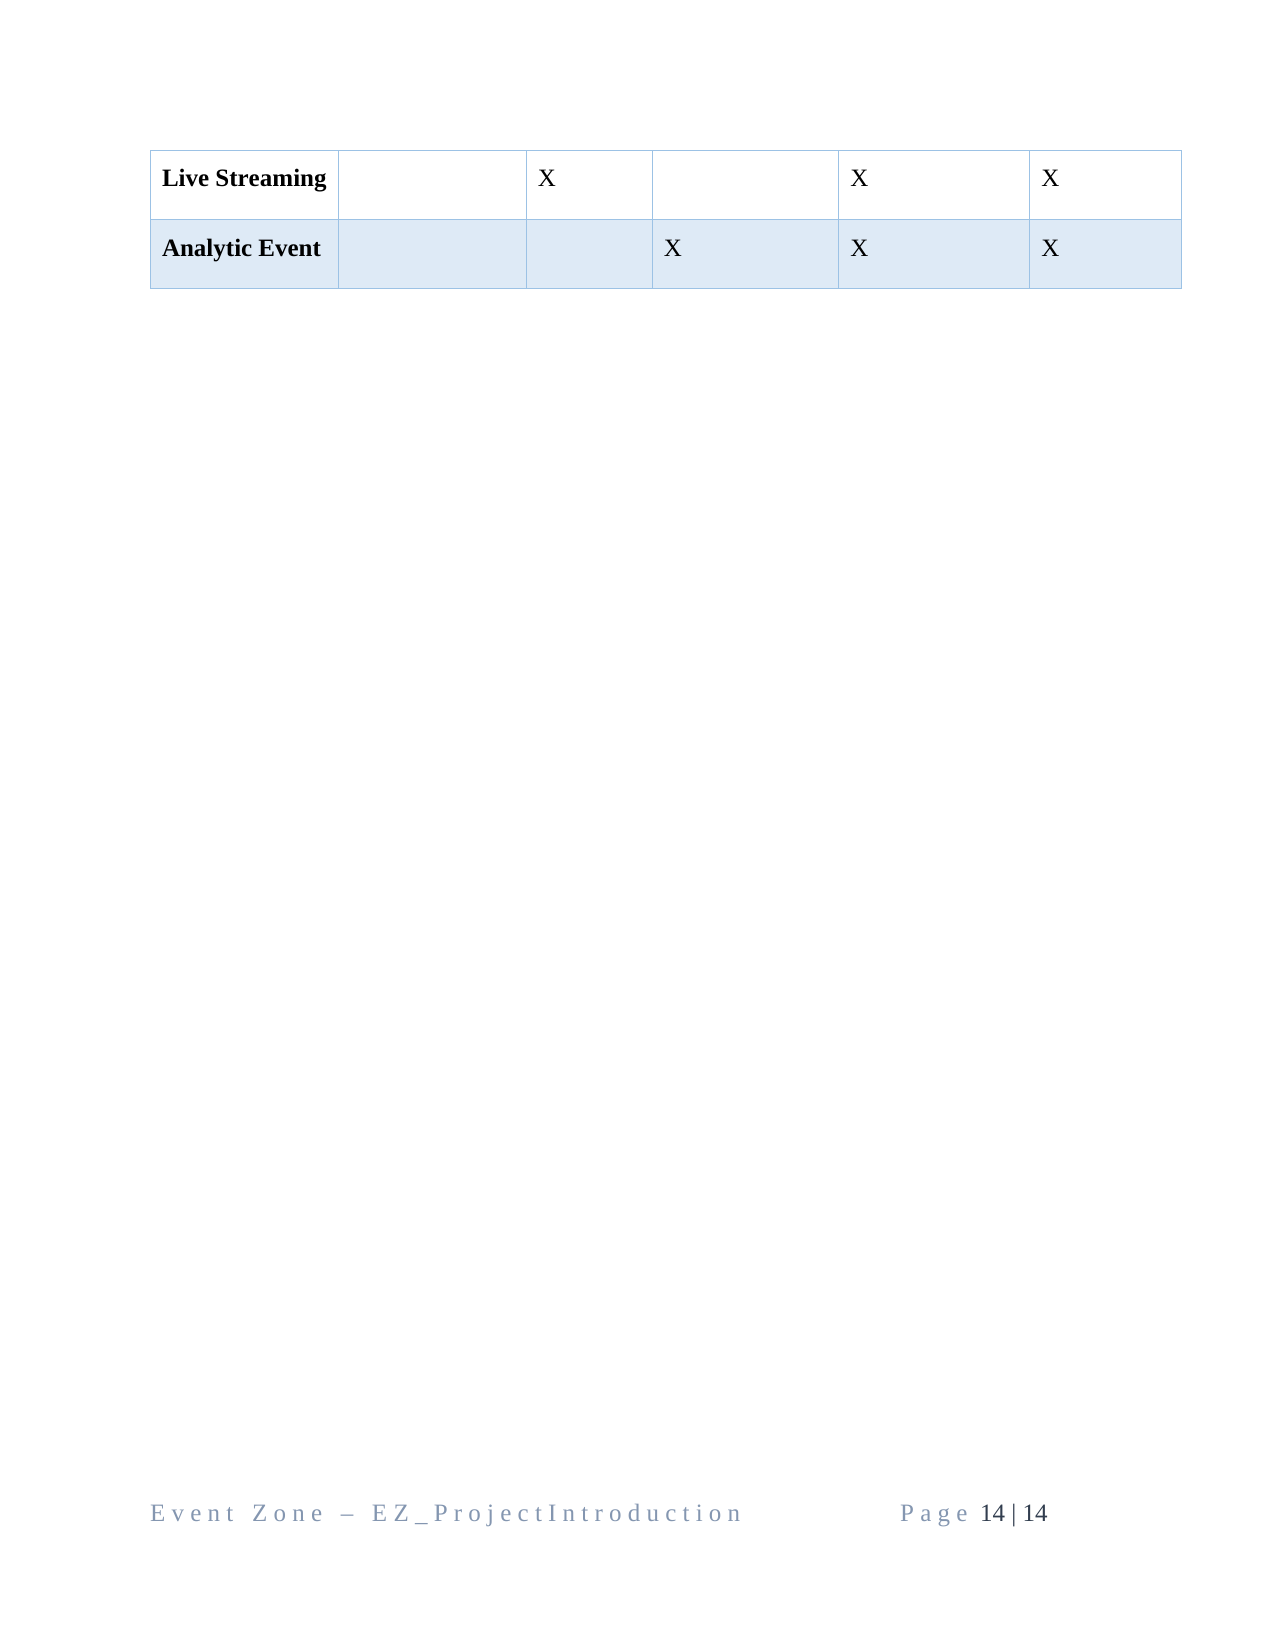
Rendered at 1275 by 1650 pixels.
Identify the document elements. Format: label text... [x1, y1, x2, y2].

table_cell [527, 220, 652, 288]
table_cell Live Streaming [151, 151, 338, 219]
table_cell X [527, 151, 652, 219]
table_cell [339, 151, 526, 219]
table_cell X [653, 220, 838, 288]
table_cell X [1030, 151, 1181, 219]
table_cell [339, 220, 526, 288]
table_cell X [839, 151, 1029, 219]
table_cell Analytic Event [151, 220, 338, 288]
table_cell X [1030, 220, 1181, 288]
table_cell [653, 151, 838, 219]
table_cell X [839, 220, 1029, 288]
